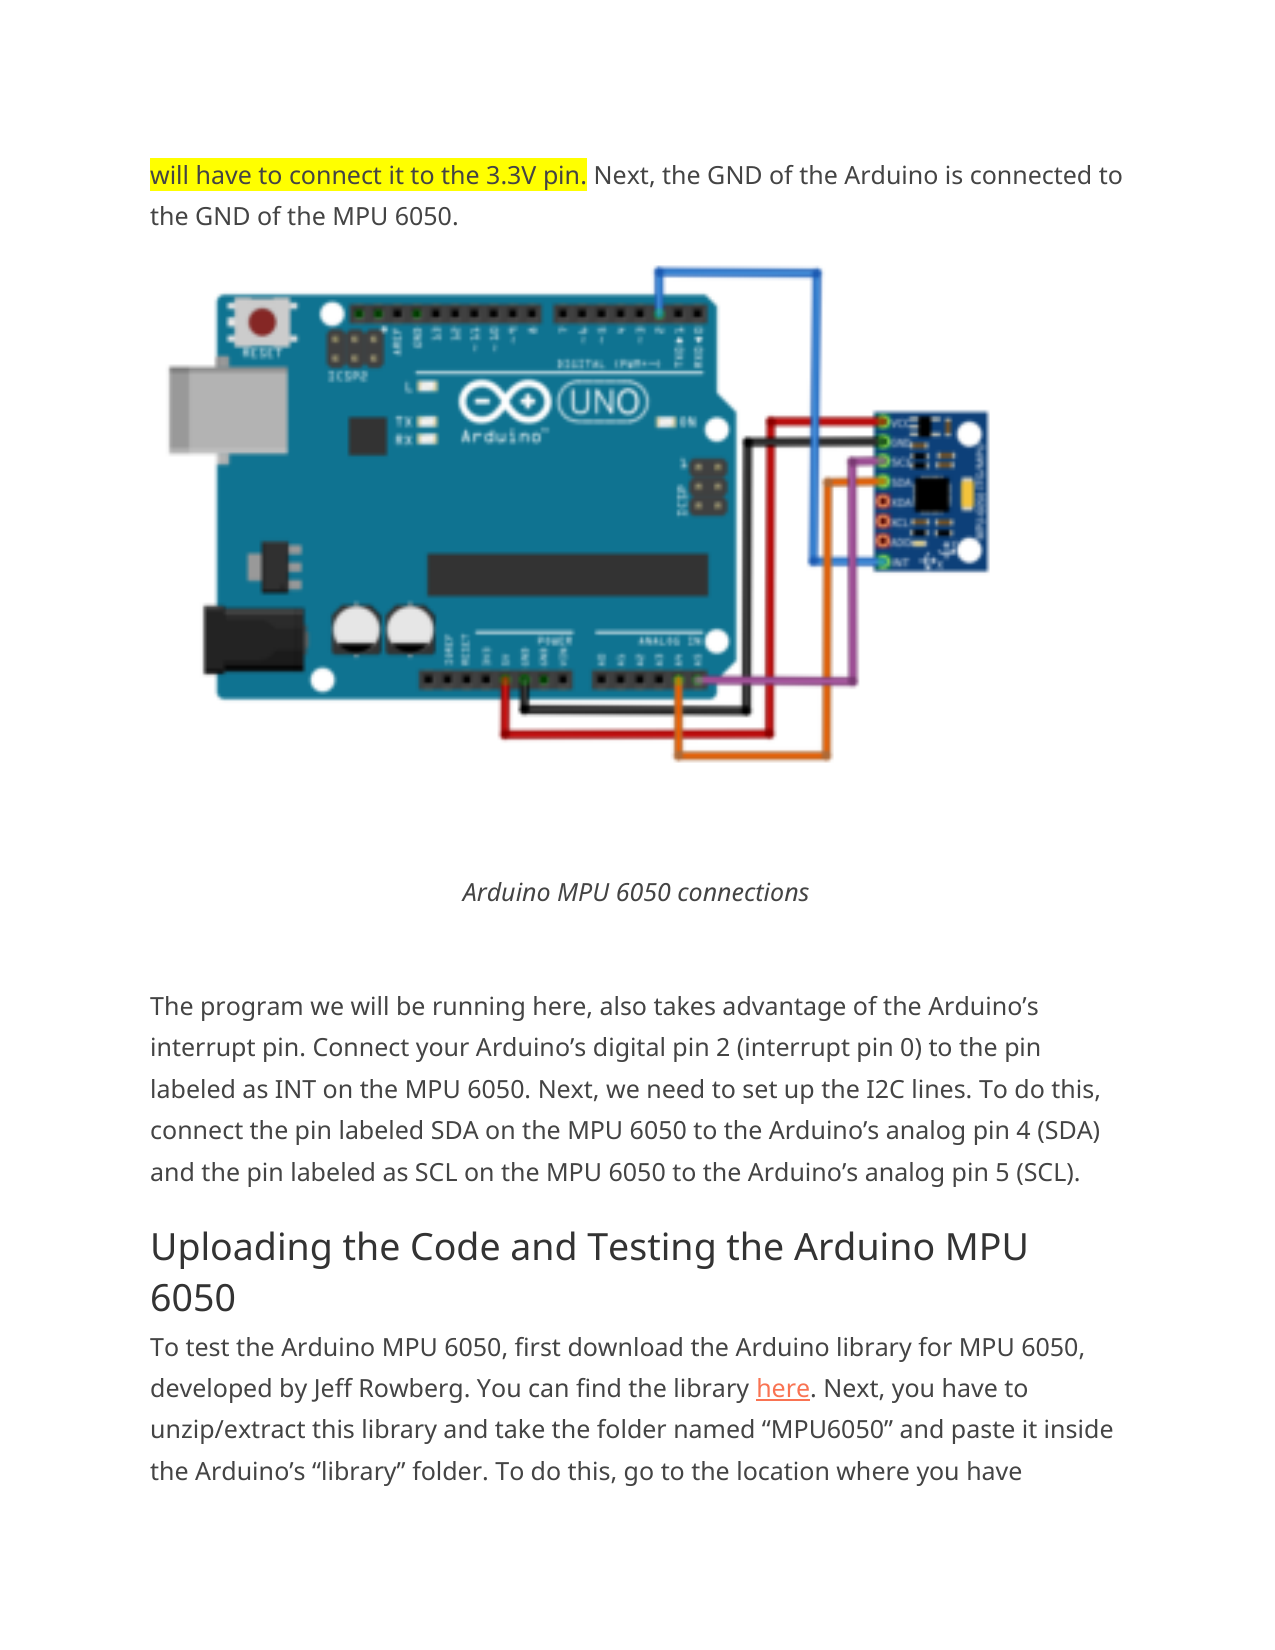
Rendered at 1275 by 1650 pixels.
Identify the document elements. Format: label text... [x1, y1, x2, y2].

text Arduino MPU 6050 connections [150, 867, 1125, 908]
text The program we will be running here, also takes advantage of the Arduino’s interrupt pin. Connect your Arduino’s digital pin 2 (interrupt pin 0) to the pin labeled as INT on the MPU 6050. Next, we need to set up the I2C lines. To do this, connect the pin labeled SDA on the MPU 6050 to the Arduino’s analog pin 4 (SDA) and the pin labeled as SCL on the MPU 6050 to the Arduino’s analog pin 5 (SCL). [150, 981, 1125, 1188]
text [150, 150, 1125, 233]
subtitle Uploading the Code and Testing the Arduino MPU 6050 [150, 1220, 1125, 1322]
picture [156, 264, 1007, 780]
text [150, 1322, 1125, 1488]
